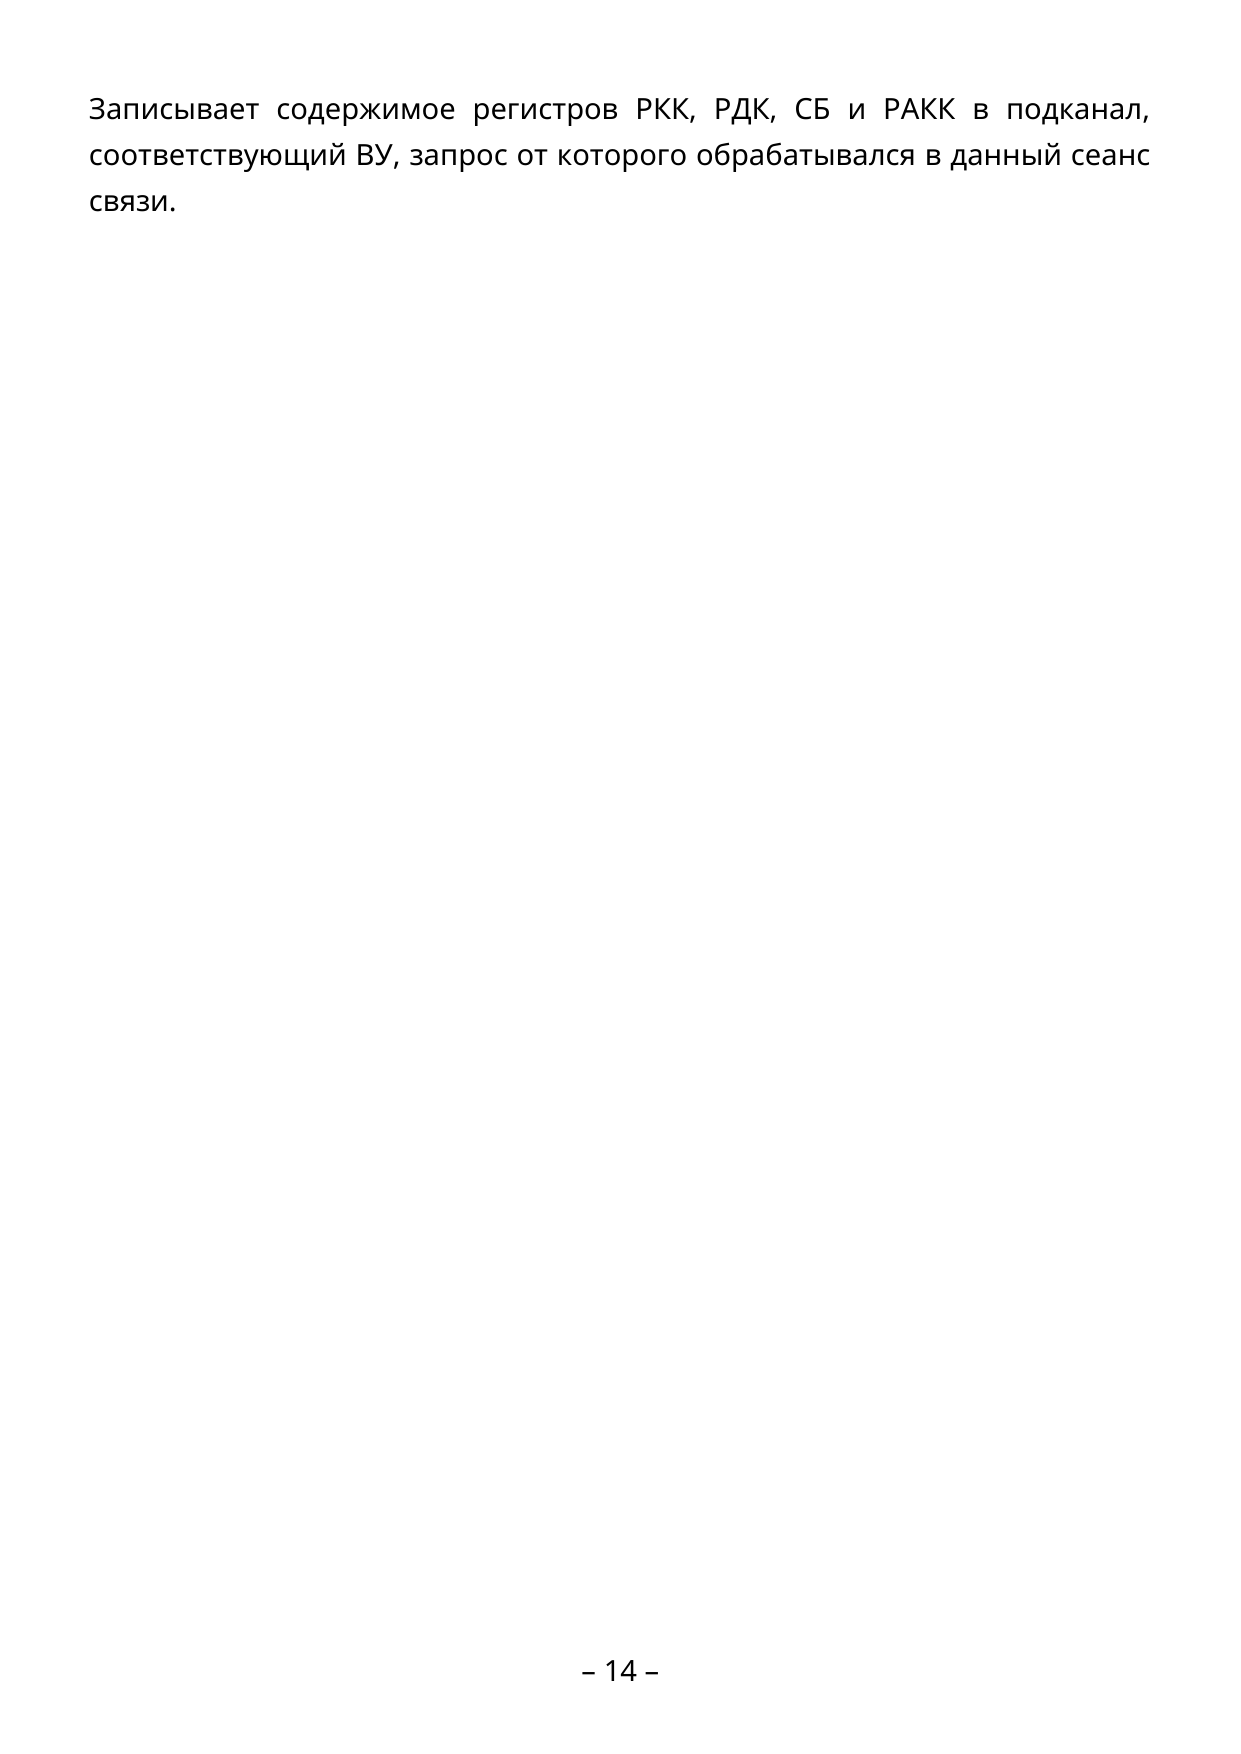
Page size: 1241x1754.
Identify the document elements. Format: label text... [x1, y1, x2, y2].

text Записывает содержимое регистров РКК, РДК, СБ и РАКК в подканал, соответствующий ВУ, запрос от которого обрабатывался в данный сеанс связи. [89, 89, 1152, 219]
